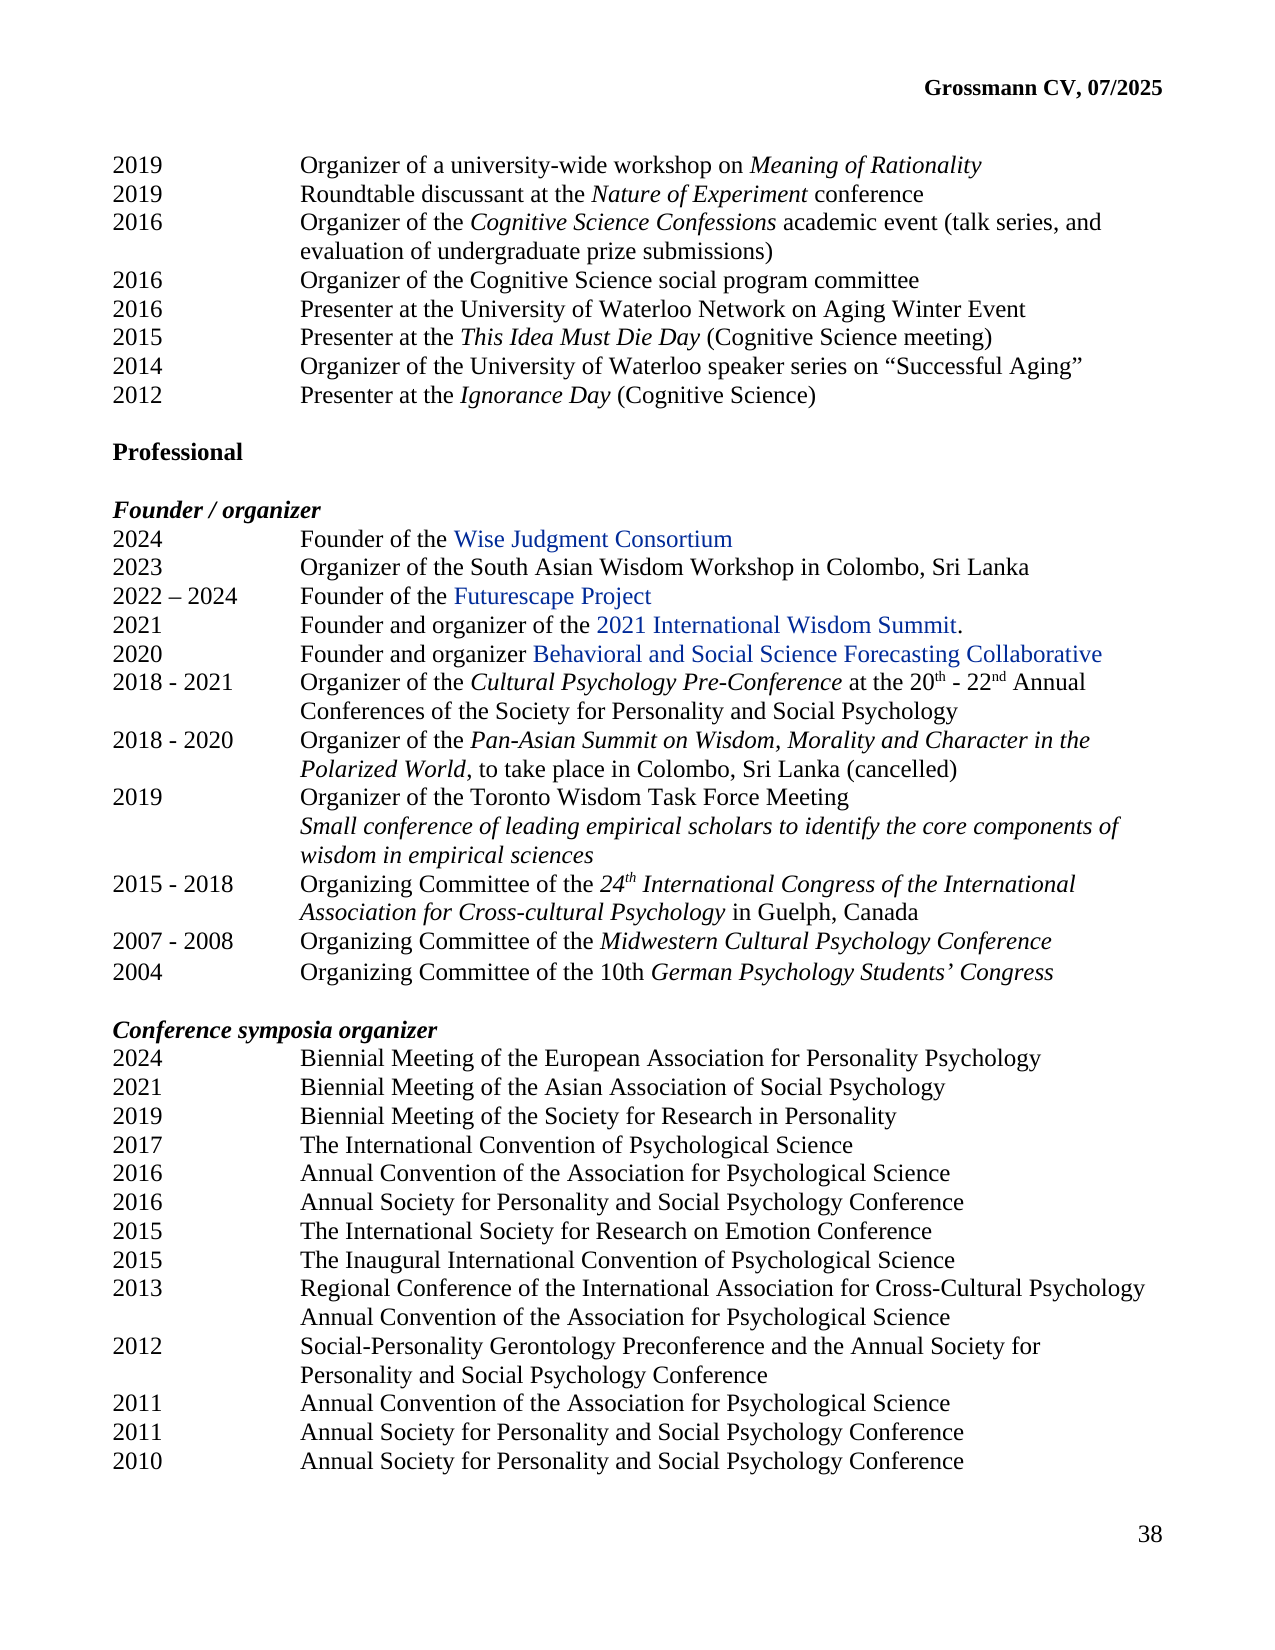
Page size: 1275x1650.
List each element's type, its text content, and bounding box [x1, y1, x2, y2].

table_cell Organizer of a university-wide workshop on Meaning of Rationality [289, 150, 1159, 179]
table_cell 2015 [101, 1245, 289, 1273]
table_cell Biennial Meeting of the Asian Association of Social Psychology [289, 1072, 1161, 1101]
table_cell 2015 [101, 323, 288, 351]
table_cell Presenter at the University of Waterloo Network on Aging Winter Event [289, 294, 1159, 322]
table_header 2024 [101, 1044, 289, 1072]
table_cell Organizer of the South Asian Wisdom Workshop in Colombo, Sri Lanka [289, 553, 1161, 581]
table_cell 2010 [101, 1446, 289, 1475]
table_cell Annual Society for Personality and Social Psychology Conference [289, 1446, 1161, 1475]
table_cell Founder and organizer of the 2021 International Wisdom Summit. [289, 610, 1161, 639]
table_cell Organizer of the Cognitive Science social program committee [289, 265, 1159, 294]
table_cell 2022 – 2024 [101, 581, 289, 610]
table_cell Regional Conference of the International Association for Cross-Cultural Psychology Annual Convention of the Association for Psychological Science [289, 1274, 1161, 1331]
table_cell 2016 [101, 1159, 289, 1187]
table_cell 2015 - 2018 [101, 869, 289, 926]
table_cell 2012 [101, 1331, 289, 1388]
text Professional [112, 437, 1162, 466]
table_cell 2007 - 2008 [101, 926, 289, 957]
table_cell 2021 [101, 1072, 289, 1101]
table_cell 2023 [101, 553, 289, 581]
table_cell 2011 [101, 1417, 289, 1446]
table_cell Organizer of the Pan-Asian Summit on Wisdom, Morality and Character in the Polarized World, to take place in Colombo, Sri Lanka (cancelled) [289, 725, 1161, 782]
table_cell Presenter at the Ignorance Day (Cognitive Science) [289, 380, 1159, 409]
table_cell 2016 [101, 208, 288, 265]
table_cell 2019 [101, 783, 289, 869]
table_cell Annual Society for Personality and Social Psychology Conference [289, 1417, 1161, 1446]
table_cell 2012 [101, 380, 288, 409]
table_cell Founder of the Futurescape Project [289, 581, 1161, 610]
table_cell Roundtable discussant at the Nature of Experiment conference [289, 179, 1159, 207]
table_cell Annual Convention of the Association for Psychological Science [289, 1389, 1161, 1417]
table_header 2024 [101, 524, 289, 552]
table_cell 2016 [101, 294, 288, 322]
table_cell Founder and organizer Behavioral and Social Science Forecasting Collaborative [289, 639, 1161, 667]
table_header Biennial Meeting of the European Association for Personality Psychology [289, 1044, 1161, 1072]
table_cell Organizing Committee of the 24th International Congress of the International Association for Cross-cultural Psychology in Guelph, Canada [289, 869, 1161, 926]
table_cell Organizer of the University of Waterloo speaker series on “Successful Aging” [289, 351, 1159, 380]
table_cell 2013 [101, 1274, 289, 1331]
table_cell 2011 [101, 1389, 289, 1417]
table_cell Organizing Committee of the 10th German Psychology Students’ Congress [289, 957, 1161, 986]
table_cell Annual Society for Personality and Social Psychology Conference [289, 1187, 1161, 1216]
table_cell 2018 - 2021 [101, 668, 289, 725]
table_cell 2004 [101, 957, 289, 986]
table_cell Organizer of the Toronto Wisdom Task Force Meeting Small conference of leading empirical scholars to identify the core components of wisdom in empirical sciences [289, 783, 1161, 869]
table_cell Organizer of the Cognitive Science Confessions academic event (talk series, and evaluation of undergraduate prize submissions) [289, 208, 1159, 265]
table_cell 2021 [101, 610, 289, 639]
table_cell 2017 [101, 1130, 289, 1158]
table_cell Annual Convention of the Association for Psychological Science [289, 1159, 1161, 1187]
table_cell Organizer of the Cultural Psychology Pre-Conference at the 20th - 22nd Annual Conferences of the Society for Personality and Social Psychology [289, 668, 1161, 725]
table_cell Biennial Meeting of the Society for Research in Personality [289, 1101, 1161, 1130]
table_cell 2016 [101, 265, 288, 294]
table_header Founder of the Wise Judgment Consortium [289, 524, 1161, 552]
table_cell 2016 [101, 1187, 289, 1216]
table_cell 2019 [101, 150, 288, 179]
table_cell Organizing Committee of the Midwestern Cultural Psychology Conference [289, 926, 1161, 957]
table_cell 2015 [101, 1216, 289, 1245]
table_cell The International Society for Research on Emotion Conference [289, 1216, 1161, 1245]
table_cell Presenter at the This Idea Must Die Day (Cognitive Science meeting) [289, 323, 1159, 351]
table_cell Social-Personality Gerontology Preconference and the Annual Society for Personality and Social Psychology Conference [289, 1331, 1161, 1388]
table_cell 2020 [101, 639, 289, 667]
table_cell The Inaugural International Convention of Psychological Science [289, 1245, 1161, 1273]
table_cell 2018 - 2020 [101, 725, 289, 782]
text Founder / organizer [112, 495, 1162, 524]
table_cell 2019 [101, 1101, 289, 1130]
table_cell The International Convention of Psychological Science [289, 1130, 1161, 1158]
table_cell 2019 [101, 179, 288, 207]
table_cell 2014 [101, 351, 288, 380]
text Conference symposia organizer [112, 1015, 1162, 1043]
